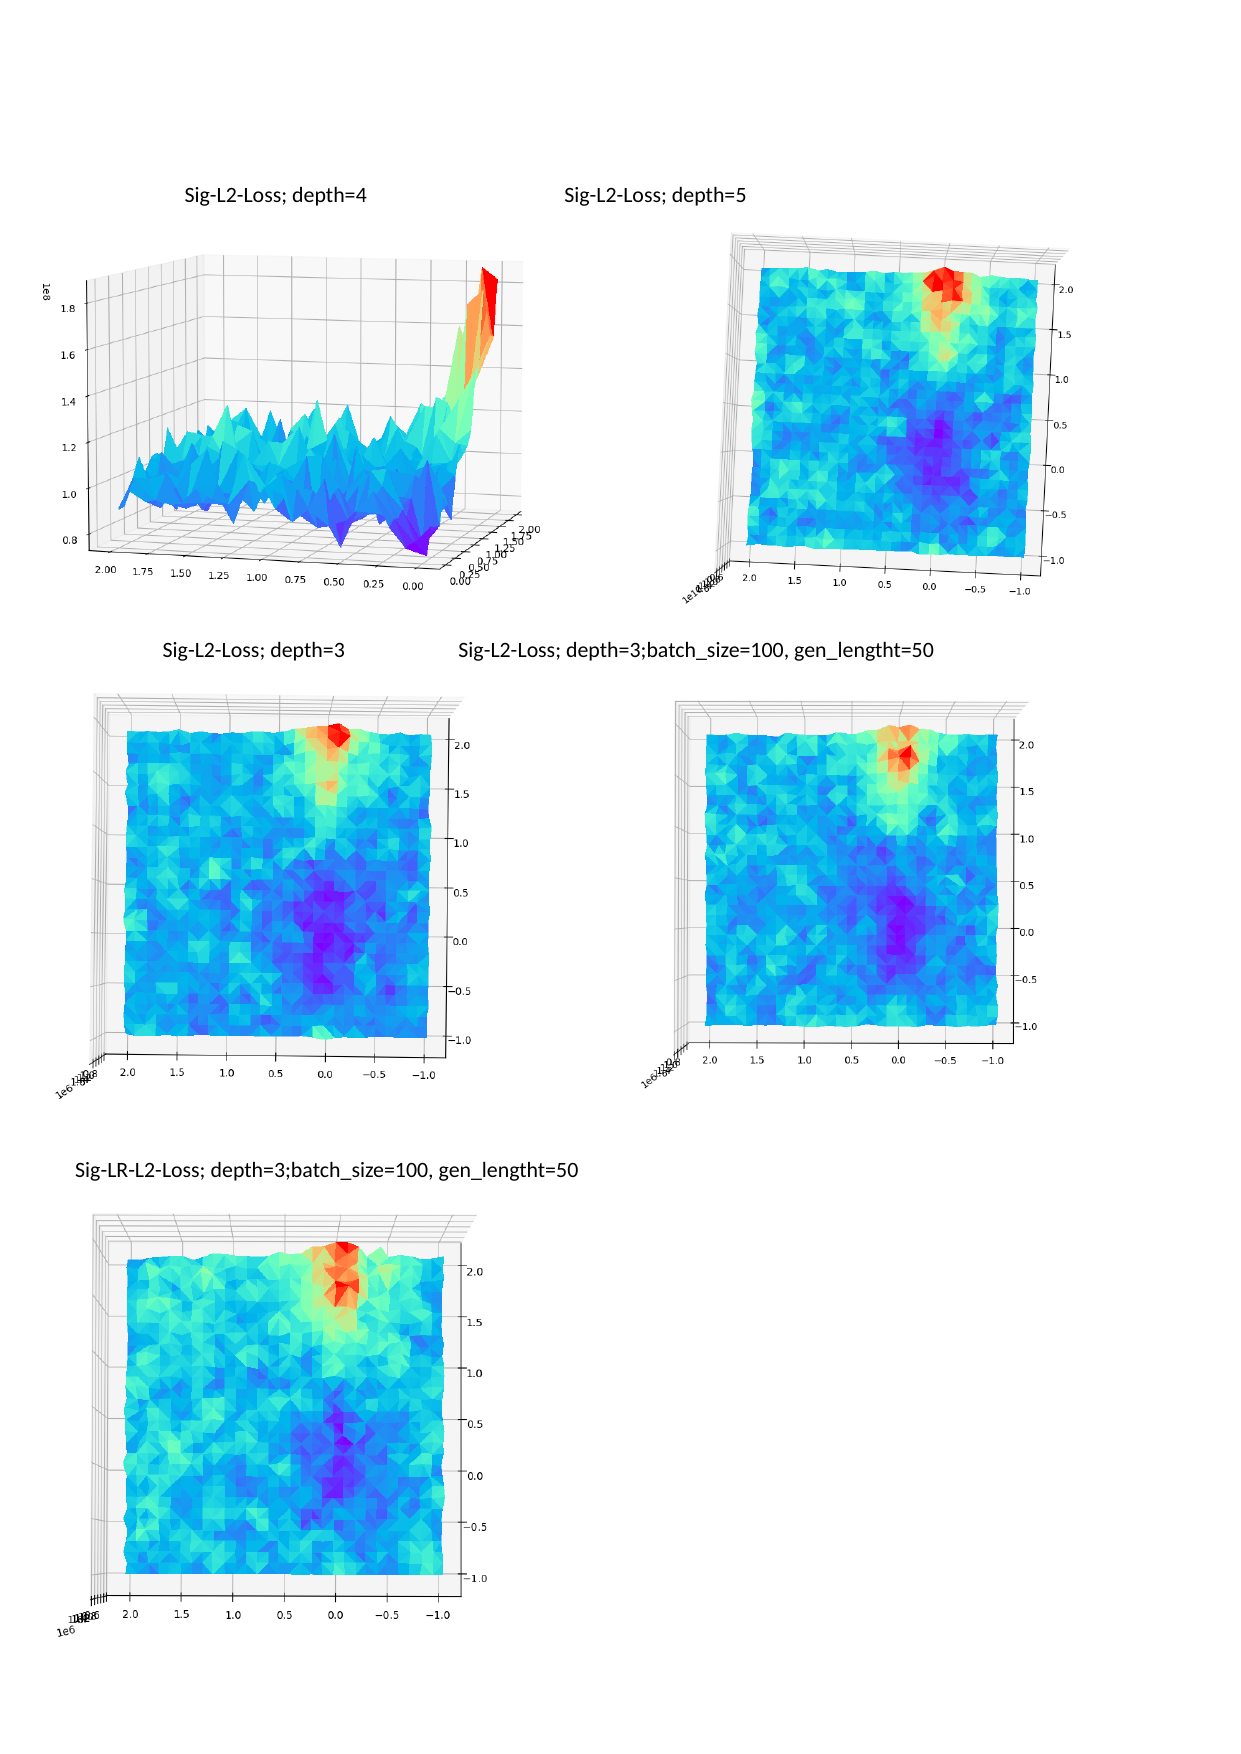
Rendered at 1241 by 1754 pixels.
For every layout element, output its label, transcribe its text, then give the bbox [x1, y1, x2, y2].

picture [643, 211, 1110, 627]
picture [617, 666, 1084, 1116]
text Sig-L2-Loss; depth=3 Sig-L2-Loss; depth=3;batch_size=100, gen_lengtht=50 [75, 633, 1165, 666]
picture [9, 215, 572, 618]
picture [0, 656, 525, 1139]
text Sig-LR-L2-Loss; depth=3;batch_size=100, gen_lengtht=50 [75, 1153, 1165, 1186]
text Sig-L2-Loss; depth=4 Sig-L2-Loss; depth=5 [75, 178, 1165, 211]
picture [36, 1191, 520, 1651]
